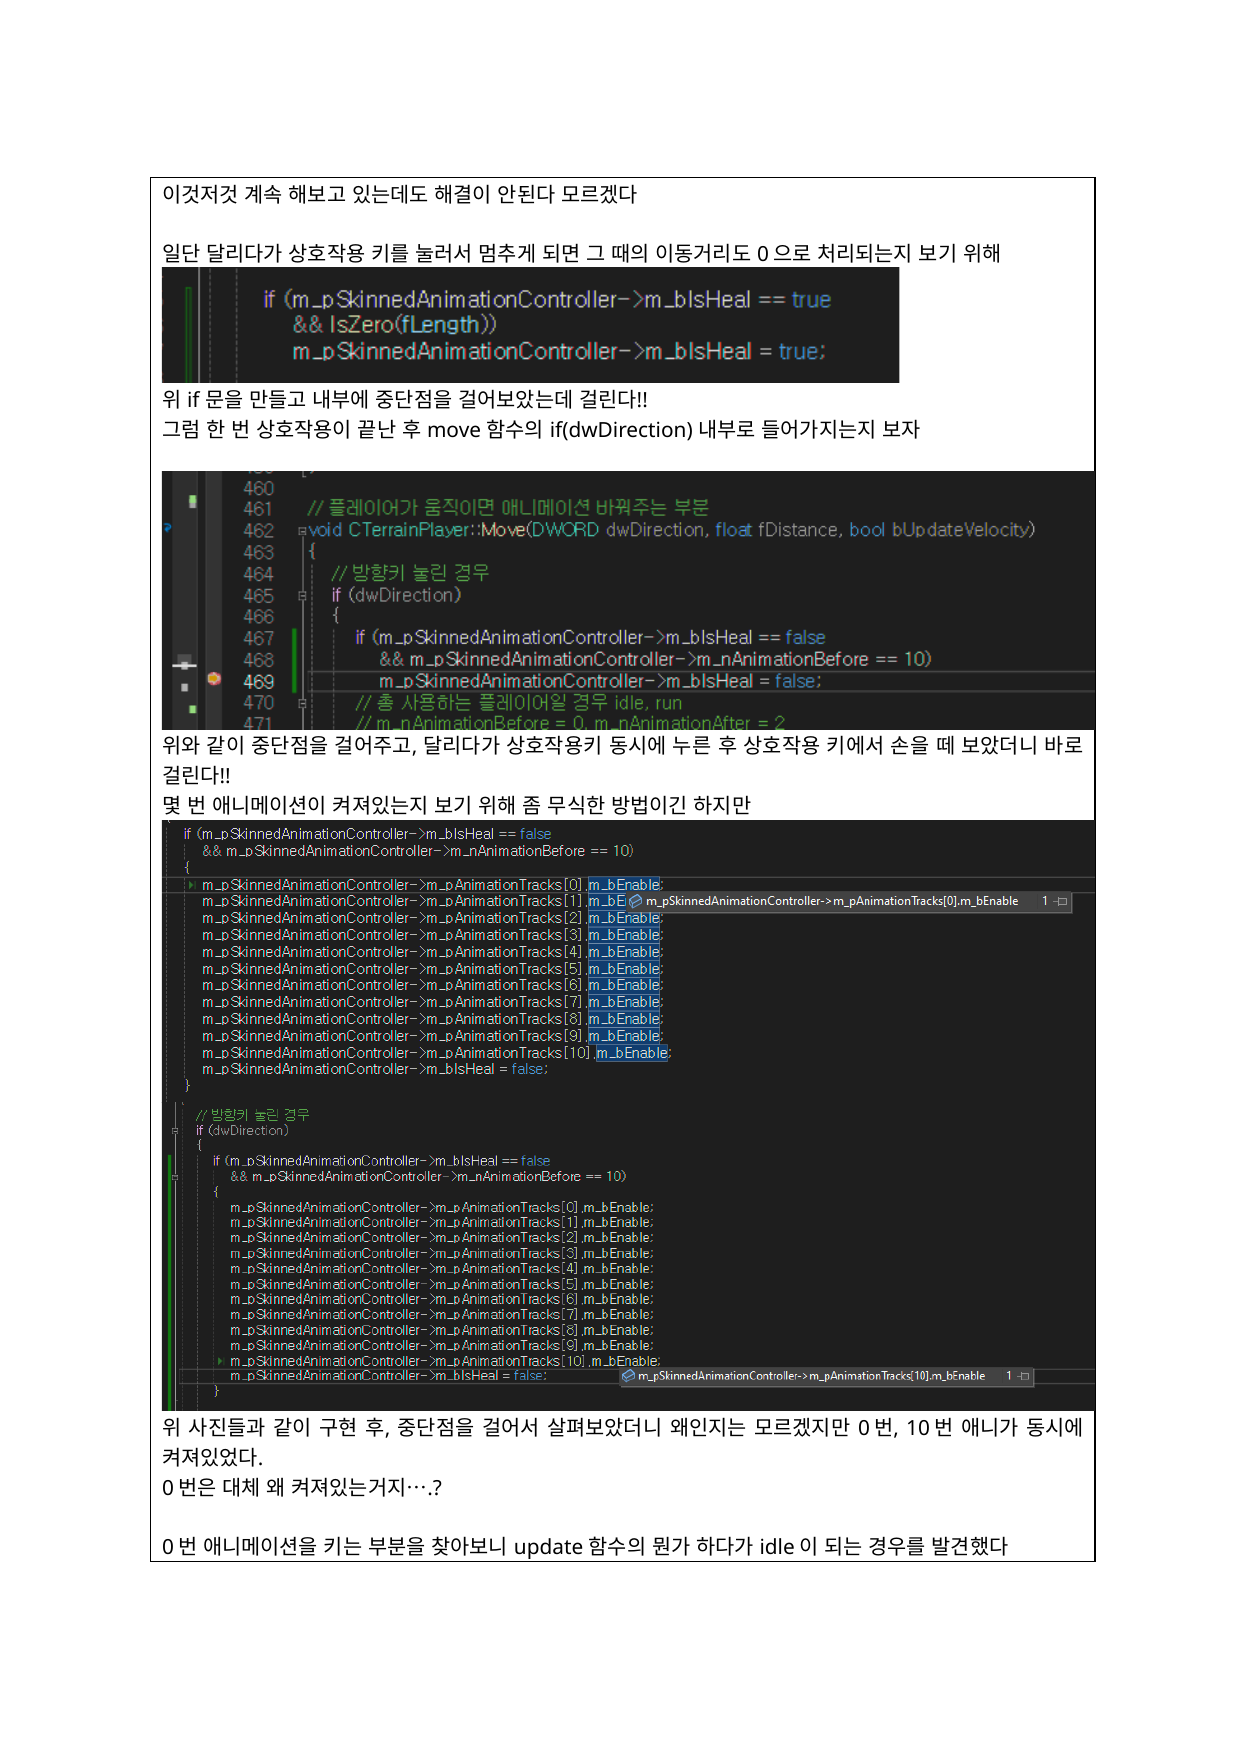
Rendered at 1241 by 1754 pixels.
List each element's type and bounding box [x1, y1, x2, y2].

picture [161, 471, 1096, 730]
picture [161, 820, 1096, 1411]
table_cell [151, 178, 1094, 1561]
picture [161, 267, 900, 383]
